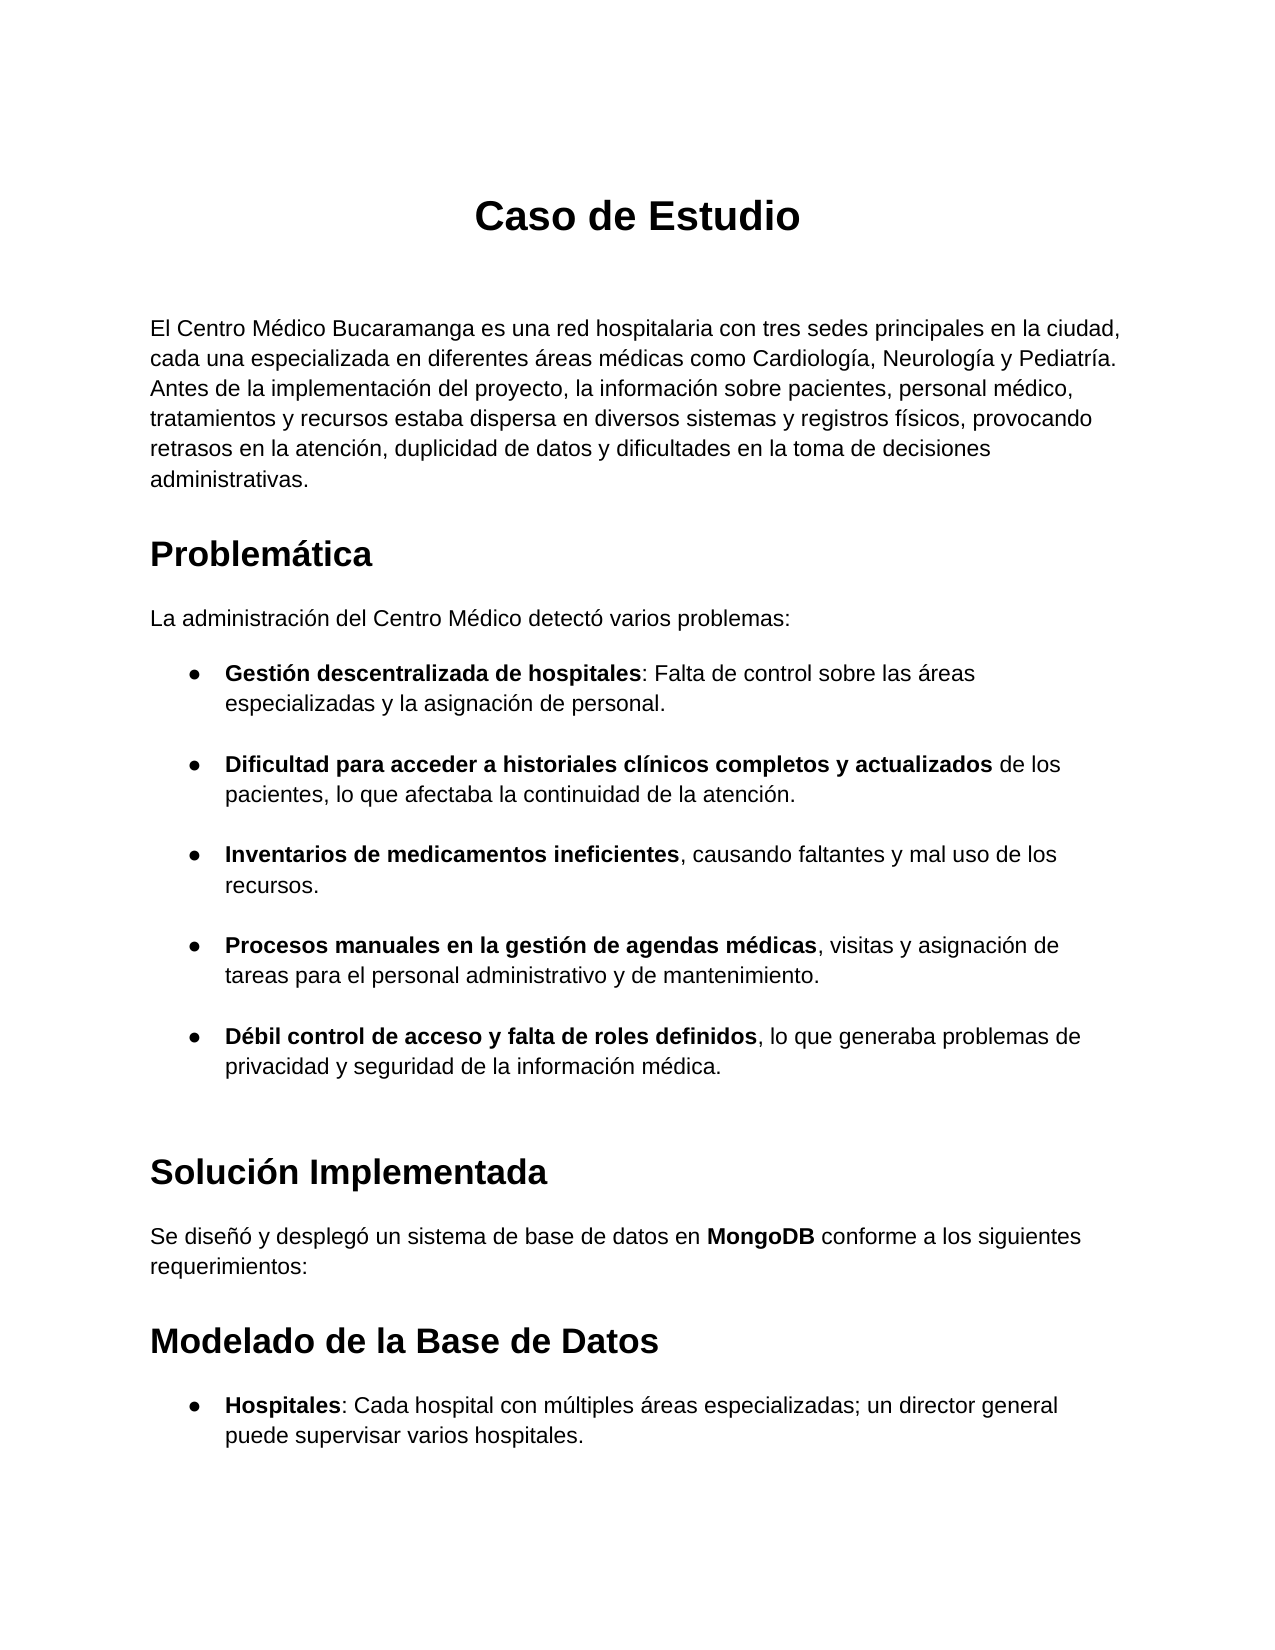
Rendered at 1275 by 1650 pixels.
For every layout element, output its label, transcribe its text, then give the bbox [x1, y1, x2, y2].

text La administración del Centro Médico detectó varios problemas: [150, 605, 1125, 631]
list Dificultad para acceder a historiales clínicos completos y actualizados de los pacientes, lo que afectaba la continuidad de la atención. [187, 751, 1125, 838]
list Inventarios de medicamentos ineficientes, causando faltantes y mal uso de los recursos. [187, 841, 1125, 928]
subtitle Modelado de la Base de Datos [150, 1321, 1125, 1361]
subtitle Caso de Estudio [150, 192, 1125, 239]
list Hospitales: Cada hospital con múltiples áreas especializadas; un director general puede supervisar varios hospitales. [187, 1392, 1125, 1479]
text Se diseñó y desplegó un sistema de base de datos en MongoDB conforme a los siguientes requerimientos: [150, 1223, 1125, 1279]
text El Centro Médico Bucaramanga es una red hospitalaria con tres sedes principales en la ciudad, cada una especializada en diferentes áreas médicas como Cardiología, Neurología y Pediatría. Antes de la implementación del proyecto, la información sobre pacientes, personal médico, tratamientos y recursos estaba dispersa en diversos sistemas y registros físicos, provocando retrasos en la atención, duplicidad de datos y dificultades en la toma de decisiones administrativas. [150, 314, 1125, 492]
subtitle Problemática [150, 533, 1125, 574]
list Procesos manuales en la gestión de agendas médicas, visitas y asignación de tareas para el personal administrativo y de mantenimiento. [187, 932, 1125, 1019]
subtitle Solución Implementada [150, 1151, 1125, 1192]
list Débil control de acceso y falta de roles definidos, lo que generaba problemas de privacidad y seguridad de la información médica. [187, 1023, 1125, 1109]
list Gestión descentralizada de hospitales: Falta de control sobre las áreas especializadas y la asignación de personal. [187, 660, 1125, 747]
